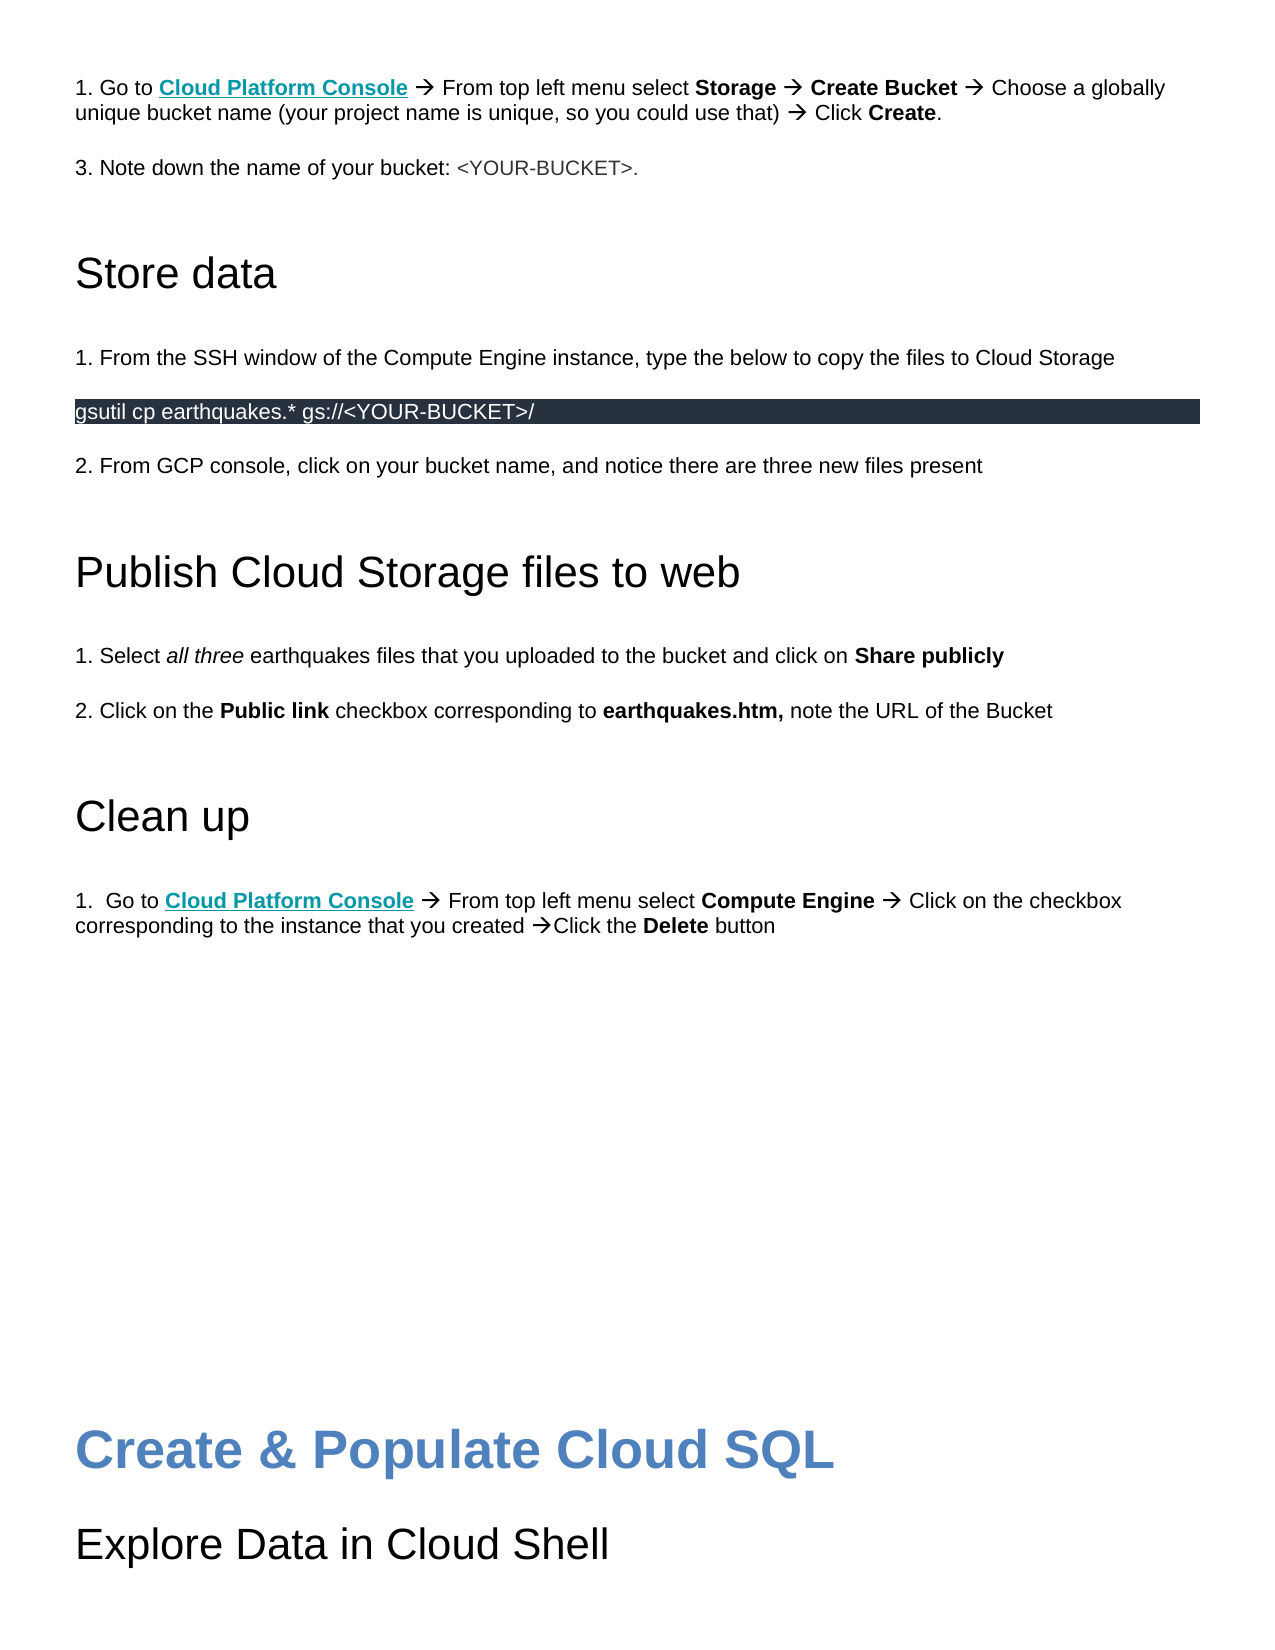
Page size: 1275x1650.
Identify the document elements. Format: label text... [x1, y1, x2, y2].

text 1. Go to Cloud Platform Console From top left menu select Compute Engine Click on the checkbox corresponding to the instance that you created Click the Delete button [75, 888, 1200, 938]
text Create & Populate Cloud SQL [75, 1418, 1200, 1480]
text 1. Select all three earthquakes files that you uploaded to the bucket and click on Share publicly [75, 643, 1200, 668]
text 3. Note down the name of your bucket: <YOUR-BUCKET>. [75, 154, 1200, 180]
subtitle Store data [75, 247, 1200, 298]
subtitle Clean up [75, 791, 1200, 841]
text 2. From GCP console, click on your bucket name, and notice there are three new files present [75, 453, 1200, 478]
text gsutil cp earthquakes.* gs://<YOUR-BUCKET>/ [75, 399, 1200, 424]
text 1. Go to Cloud Platform Console From top left menu select Storage Create Bucket Choose a globally unique bucket name (your project name is unique, so you could use that) Click Create. [75, 75, 1200, 125]
text 2. Click on the Public link checkbox corresponding to earthquakes.htm, note the URL of the Bucket [75, 698, 1200, 723]
text 1. From the SSH window of the Compute Engine instance, type the below to copy the files to Cloud Storage [75, 344, 1200, 370]
subtitle Publish Cloud Storage files to web [75, 546, 1200, 596]
text Explore Data in Cloud Shell [75, 1518, 1200, 1569]
